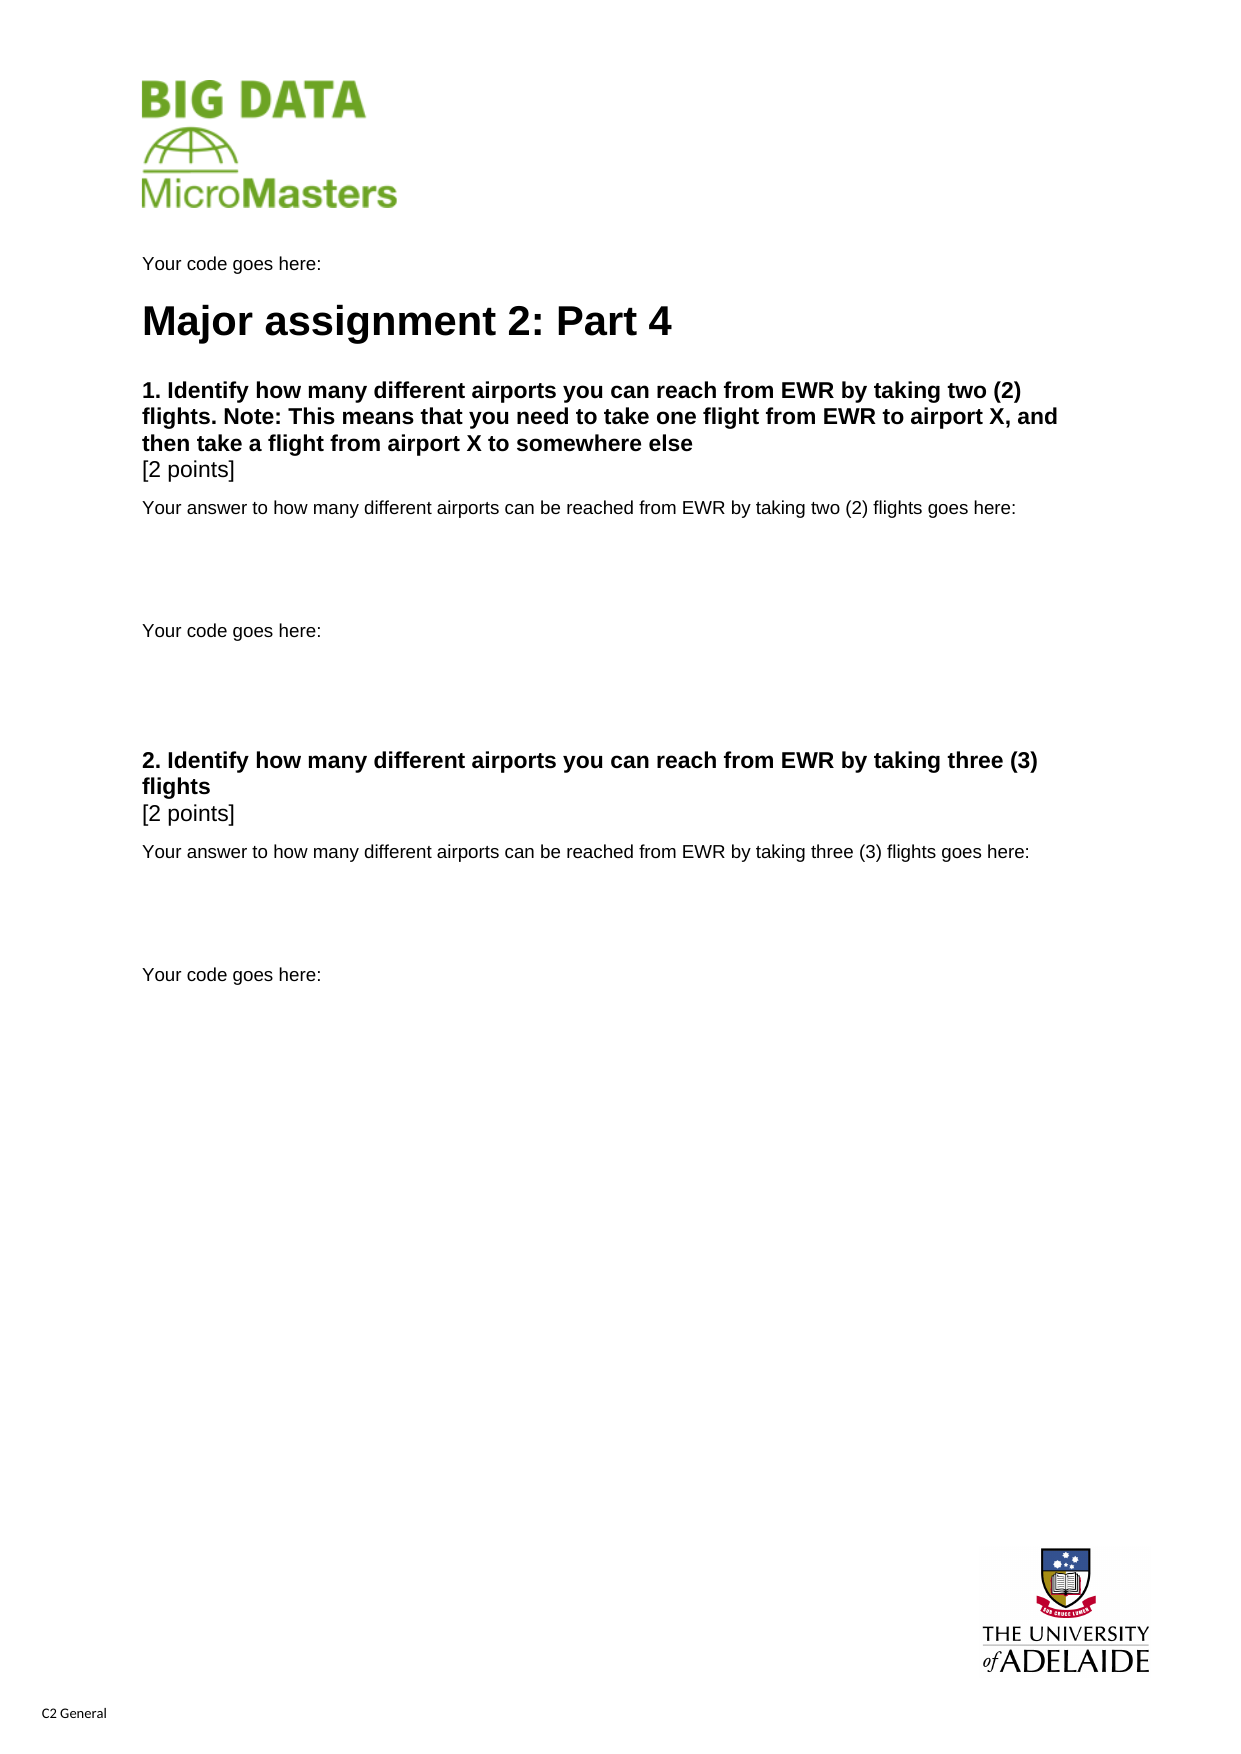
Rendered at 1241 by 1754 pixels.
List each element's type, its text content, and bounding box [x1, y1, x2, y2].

text Your code goes here: [142, 961, 1098, 986]
text Your answer to how many different airports can be reached from EWR by taking two (2) flights goes here: [142, 495, 1098, 519]
picture [978, 1546, 1152, 1678]
text 1. Identify how many different airports you can reach from EWR by taking two (2) flights. Note: This means that you need to take one flight from EWR to airport X, and then take a flight from airport X to somewhere else [2 points] [142, 377, 1098, 482]
subtitle Major assignment 2: Part 4 [142, 296, 1098, 344]
text Your code goes here: [142, 251, 1098, 276]
text Your code goes here: [142, 618, 1098, 642]
text Your answer to how many different airports can be reached from EWR by taking three (3) flights goes here: [142, 838, 1098, 863]
text 2. Identify how many different airports you can reach from EWR by taking three (3) flights [2 points] [142, 747, 1098, 826]
picture [141, 80, 397, 208]
